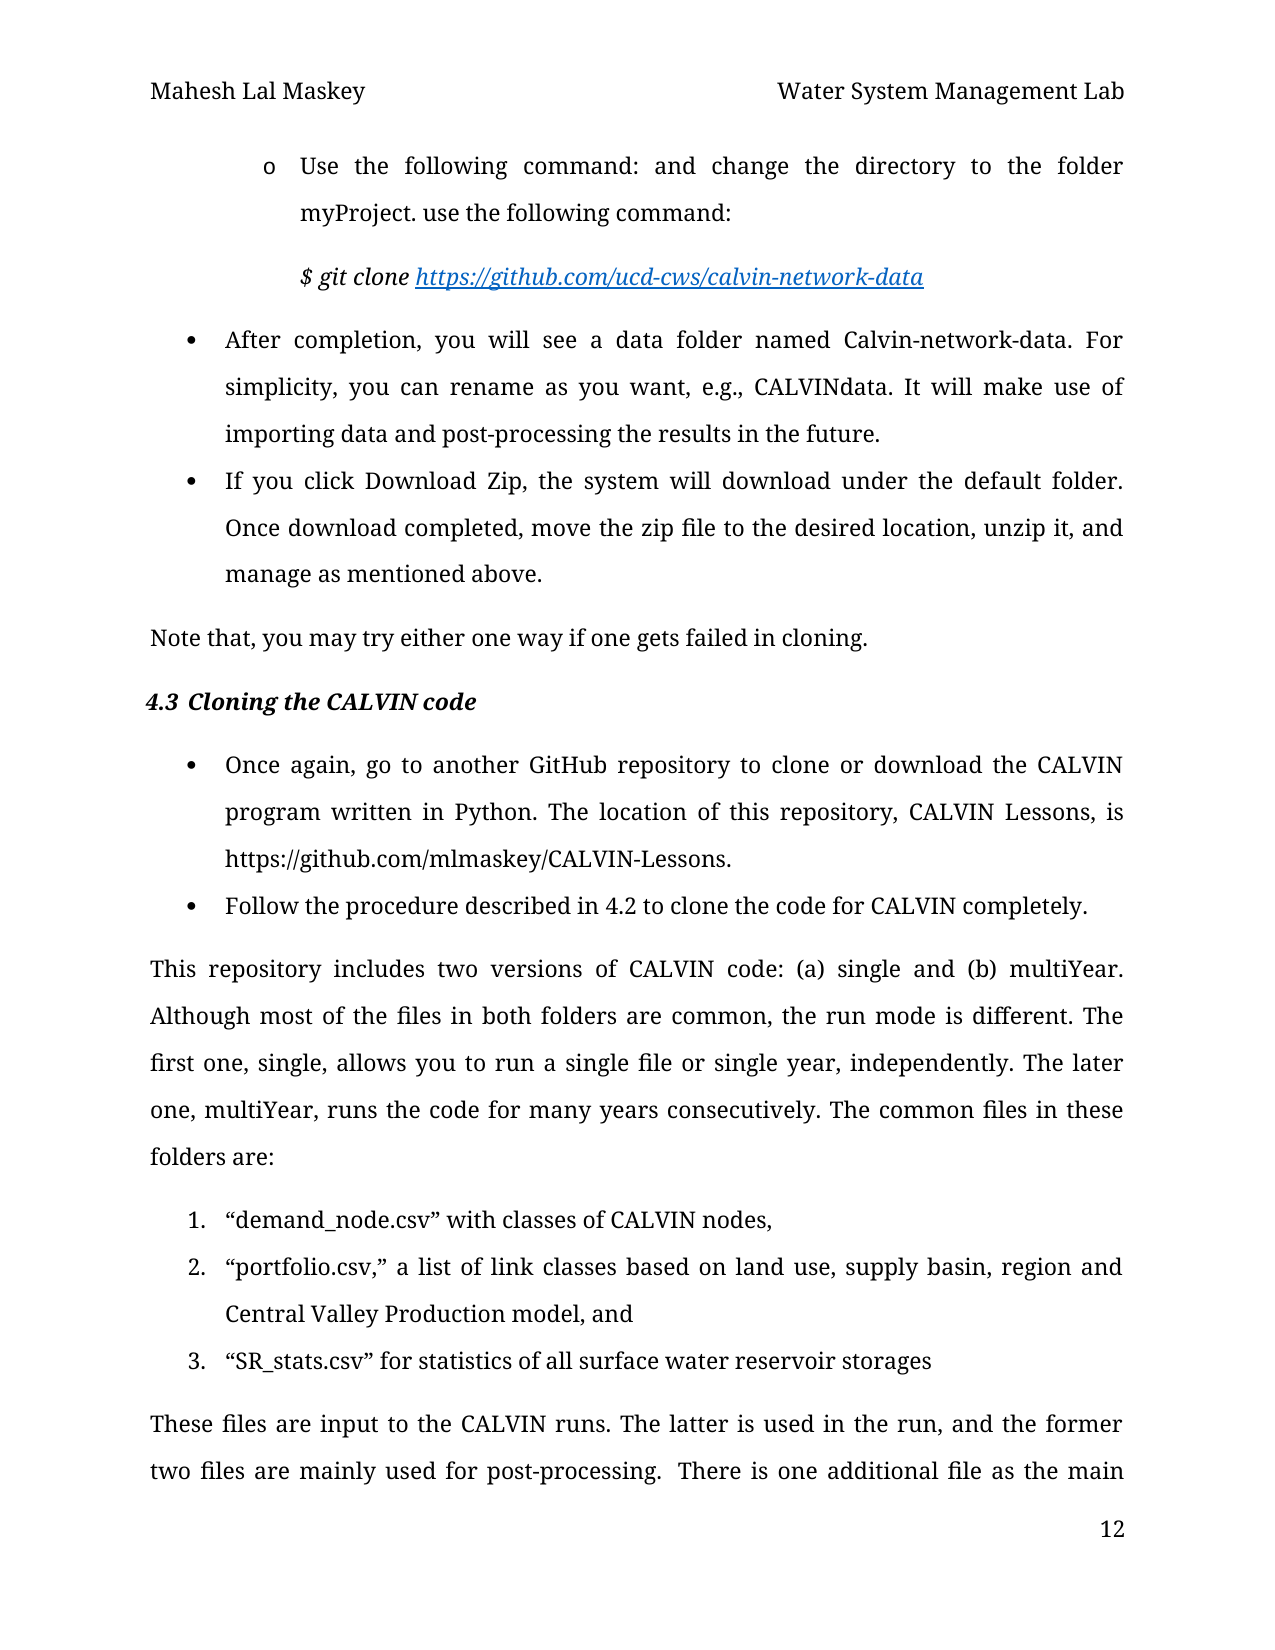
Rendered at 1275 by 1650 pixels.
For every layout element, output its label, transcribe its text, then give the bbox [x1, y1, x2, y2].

list Follow the procedure described in 4.2 to clone the code for CALVIN completely. [187, 890, 1125, 921]
text This repository includes two versions of CALVIN code: (a) single and (b) multiYear. Although most of the files in both folders are common, the run mode is different. The first one, single, allows you to run a single file or single year, independently. The later one, multiYear, runs the code for many years consecutively. The common files in these folders are: [150, 953, 1125, 1172]
list After completion, you will see a data folder named Calvin-network-data. For simplicity, you can rename as you want, e.g., CALVINdata. It will make use of importing data and post-processing the results in the future. [187, 324, 1125, 449]
subtitle Cloning the CALVIN code [145, 686, 1125, 717]
list “demand_node.csv” with classes of CALVIN nodes, [187, 1204, 1125, 1236]
list If you click Download Zip, the system will download under the default folder. Once download completed, move the zip file to the desired location, unzip it, and manage as mentioned above. [187, 465, 1125, 590]
list Use the following command: and change the directory to the folder myProject. use the following command: [262, 150, 1125, 228]
list “portfolio.csv,” a list of link classes based on land use, supply basin, region and Central Valley Production model, and [187, 1251, 1125, 1329]
list Once again, go to another GitHub repository to clone or download the CALVIN program written in Python. The location of this repository, CALVIN Lessons, is https://github.com/mlmaskey/CALVIN-Lessons. [187, 749, 1125, 874]
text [150, 1408, 1125, 1487]
text Note that, you may try either one way if one gets failed in cloning. [150, 622, 1125, 653]
text $ git clone https://github.com/ucd-cws/calvin-network-data [225, 261, 1125, 292]
list “SR_stats.csv” for statistics of all surface water reservoir storages [187, 1345, 1125, 1376]
